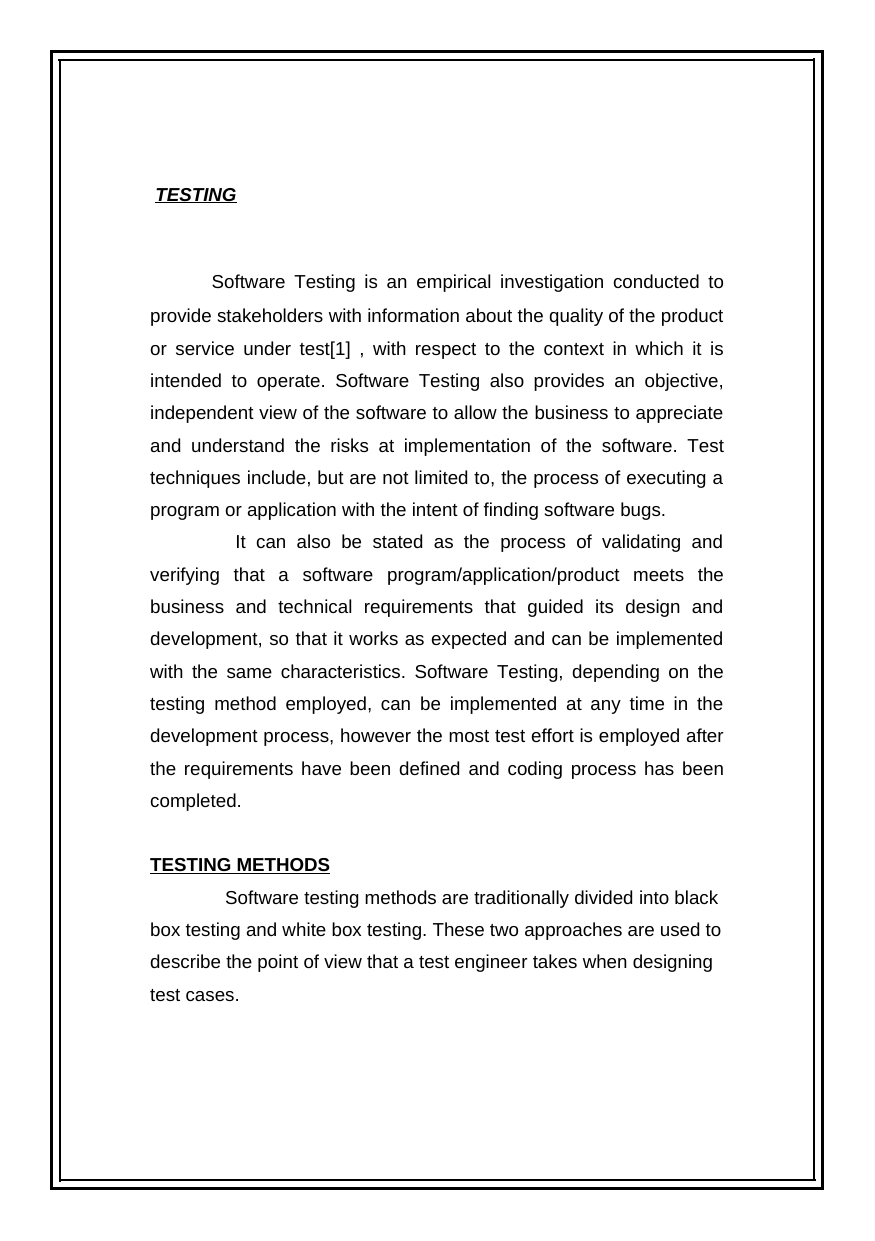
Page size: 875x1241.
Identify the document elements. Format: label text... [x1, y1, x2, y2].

text It can also be stated as the process of validating and verifying that a software program/application/product meets the business and technical requirements that guided its design and development, so that it works as expected and can be implemented with the same characteristics. Software Testing, depending on the testing method employed, can be implemented at any time in the development process, however the most test effort is employed after the requirements have been defined and coding process has been completed. [150, 531, 724, 811]
text Software testing methods are traditionally divided into black box testing and white box testing. These two approaches are used to describe the point of view that a test engineer takes when designing test cases. [150, 887, 724, 1005]
text TESTING [150, 179, 724, 207]
text TESTING METHODS [150, 854, 724, 876]
text Software Testing is an empirical investigation conducted to provide stakeholders with information about the quality of the product or service under test[1] , with respect to the context in which it is intended to operate. Software Testing also provides an objective, independent view of the software to allow the business to appreciate and understand the risks at implementation of the software. Test techniques include, but are not limited to, the process of executing a program or application with the intent of finding software bugs. [150, 264, 724, 521]
